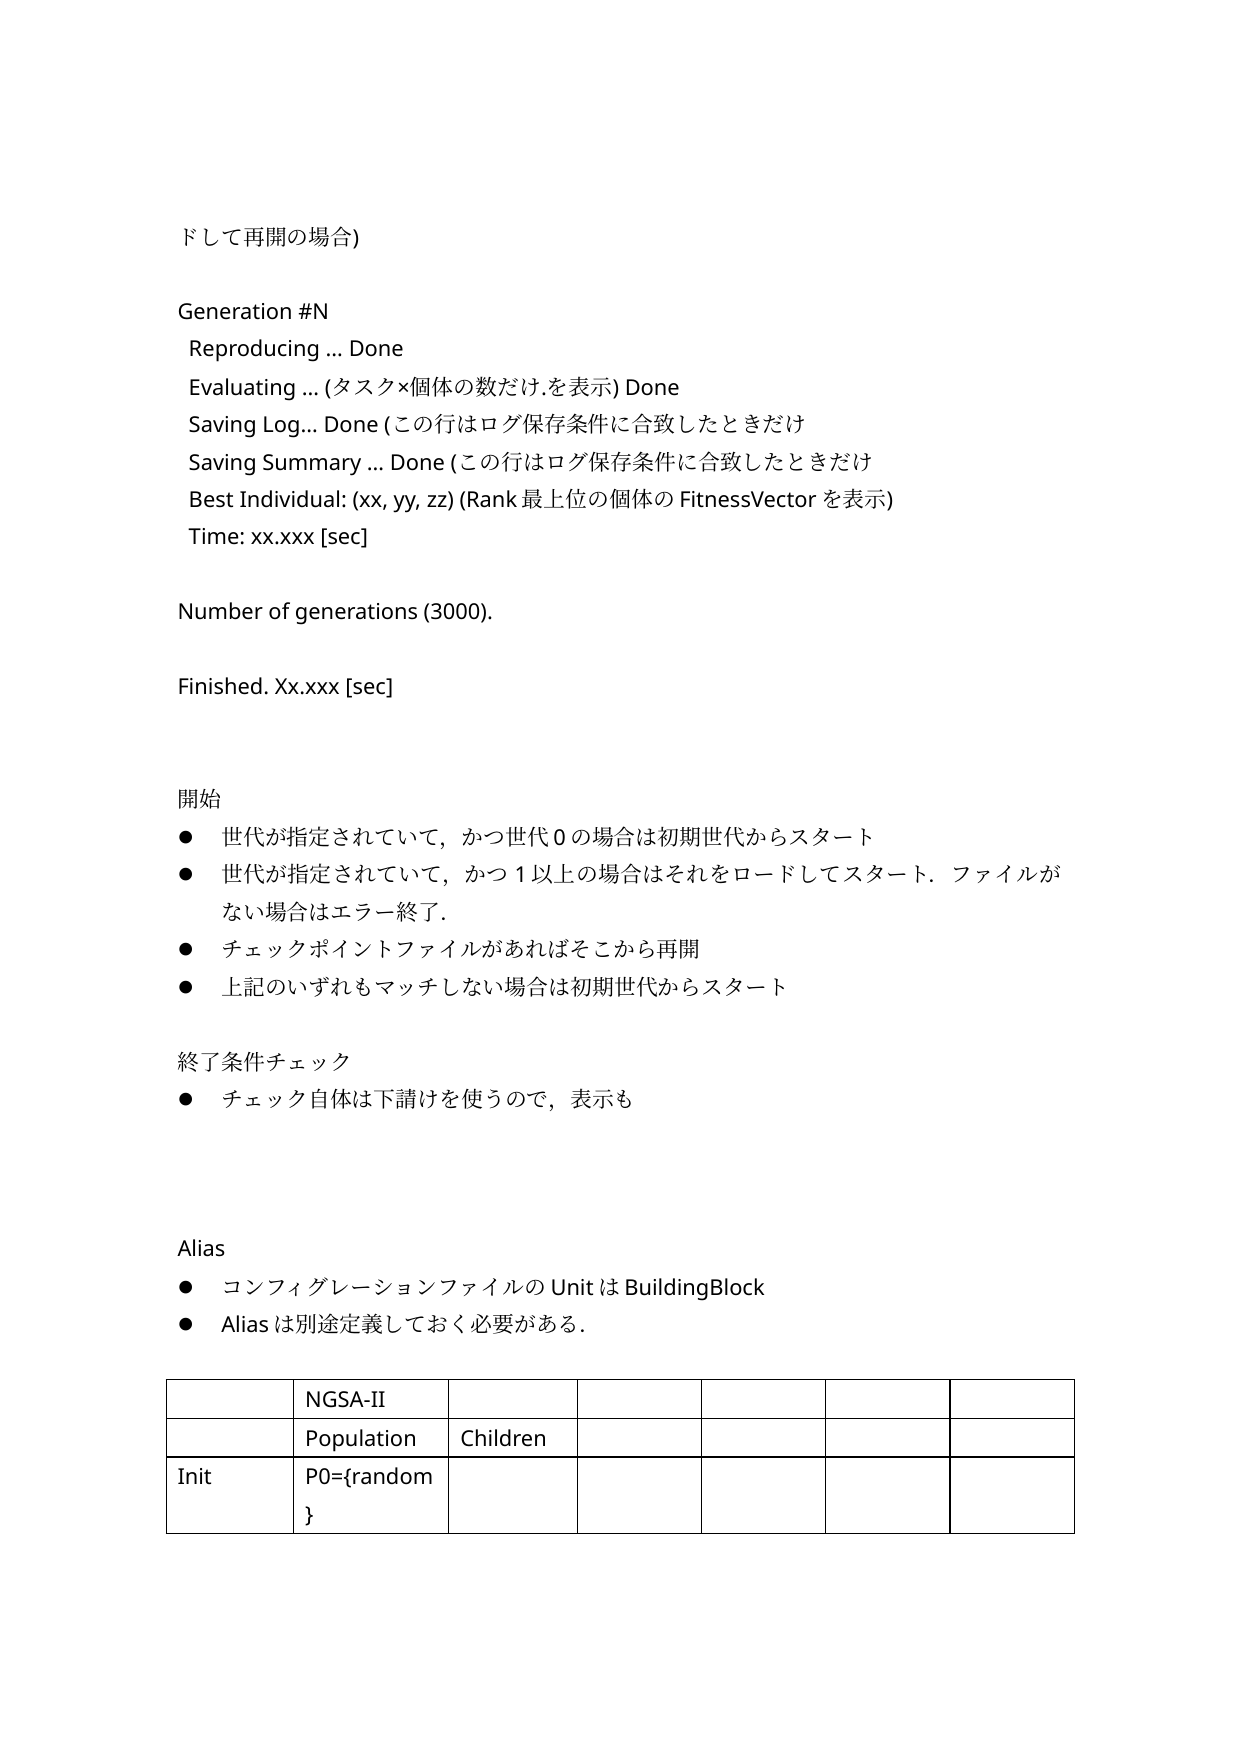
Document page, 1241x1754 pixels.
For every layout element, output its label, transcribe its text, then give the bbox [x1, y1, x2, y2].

table_cell [702, 1458, 825, 1532]
table_cell [578, 1419, 701, 1456]
text Number of generations (3000). [177, 592, 1063, 629]
text Time: xx.xxx [sec] [177, 517, 1063, 554]
table_cell [167, 1419, 293, 1456]
table_cell [702, 1419, 825, 1456]
text Evaluating … (タスク×個体の数だけ.を表示) Done [177, 367, 1063, 404]
list チェック自体は下請けを使うので，表示も [177, 1079, 1063, 1117]
table_header [826, 1380, 949, 1418]
table_cell [578, 1458, 701, 1532]
table_header NGSA-II [294, 1380, 448, 1418]
list Aliasは別途定義しておく必要がある． [177, 1304, 1063, 1342]
table_header [951, 1380, 1074, 1418]
table_cell [951, 1458, 1074, 1532]
table_cell Population [294, 1419, 448, 1456]
table_header [167, 1380, 293, 1418]
table_cell [826, 1419, 949, 1456]
table_cell [826, 1458, 949, 1532]
list 上記のいずれもマッチしない場合は初期世代からスタート [177, 967, 1063, 1004]
table_cell Children [449, 1419, 577, 1456]
table_cell [449, 1458, 577, 1532]
table_cell Init [167, 1458, 293, 1532]
text Saving Log… Done (この行はログ保存条件に合致したときだけ [177, 404, 1063, 442]
list コンフィグレーションファイルのUnitはBuildingBlock [177, 1267, 1063, 1304]
list 世代が指定されていて，かつ1以上の場合はそれをロードしてスタート．ファイルがない場合はエラー終了． [177, 854, 1063, 929]
table_cell P0={random} [294, 1458, 448, 1532]
table_cell [951, 1419, 1074, 1456]
list チェックポイントファイルがあればそこから再開 [177, 929, 1063, 967]
text Finished. Xx.xxx [sec] [177, 667, 1063, 704]
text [177, 217, 1063, 254]
text Alias [177, 1229, 1063, 1267]
text Saving Summary … Done (この行はログ保存条件に合致したときだけ [177, 442, 1063, 479]
text 開始 [177, 779, 1063, 817]
table_header [449, 1380, 577, 1418]
text Reproducing … Done [177, 329, 1063, 367]
text 終了条件チェック [177, 1042, 1063, 1079]
table_header [578, 1380, 701, 1418]
table_header [702, 1380, 825, 1418]
text Generation #N [177, 292, 1063, 329]
text Best Individual: (xx, yy, zz) (Rank最上位の個体のFitnessVectorを表示) [177, 479, 1063, 517]
list 世代が指定されていて，かつ世代0の場合は初期世代からスタート [177, 817, 1063, 854]
